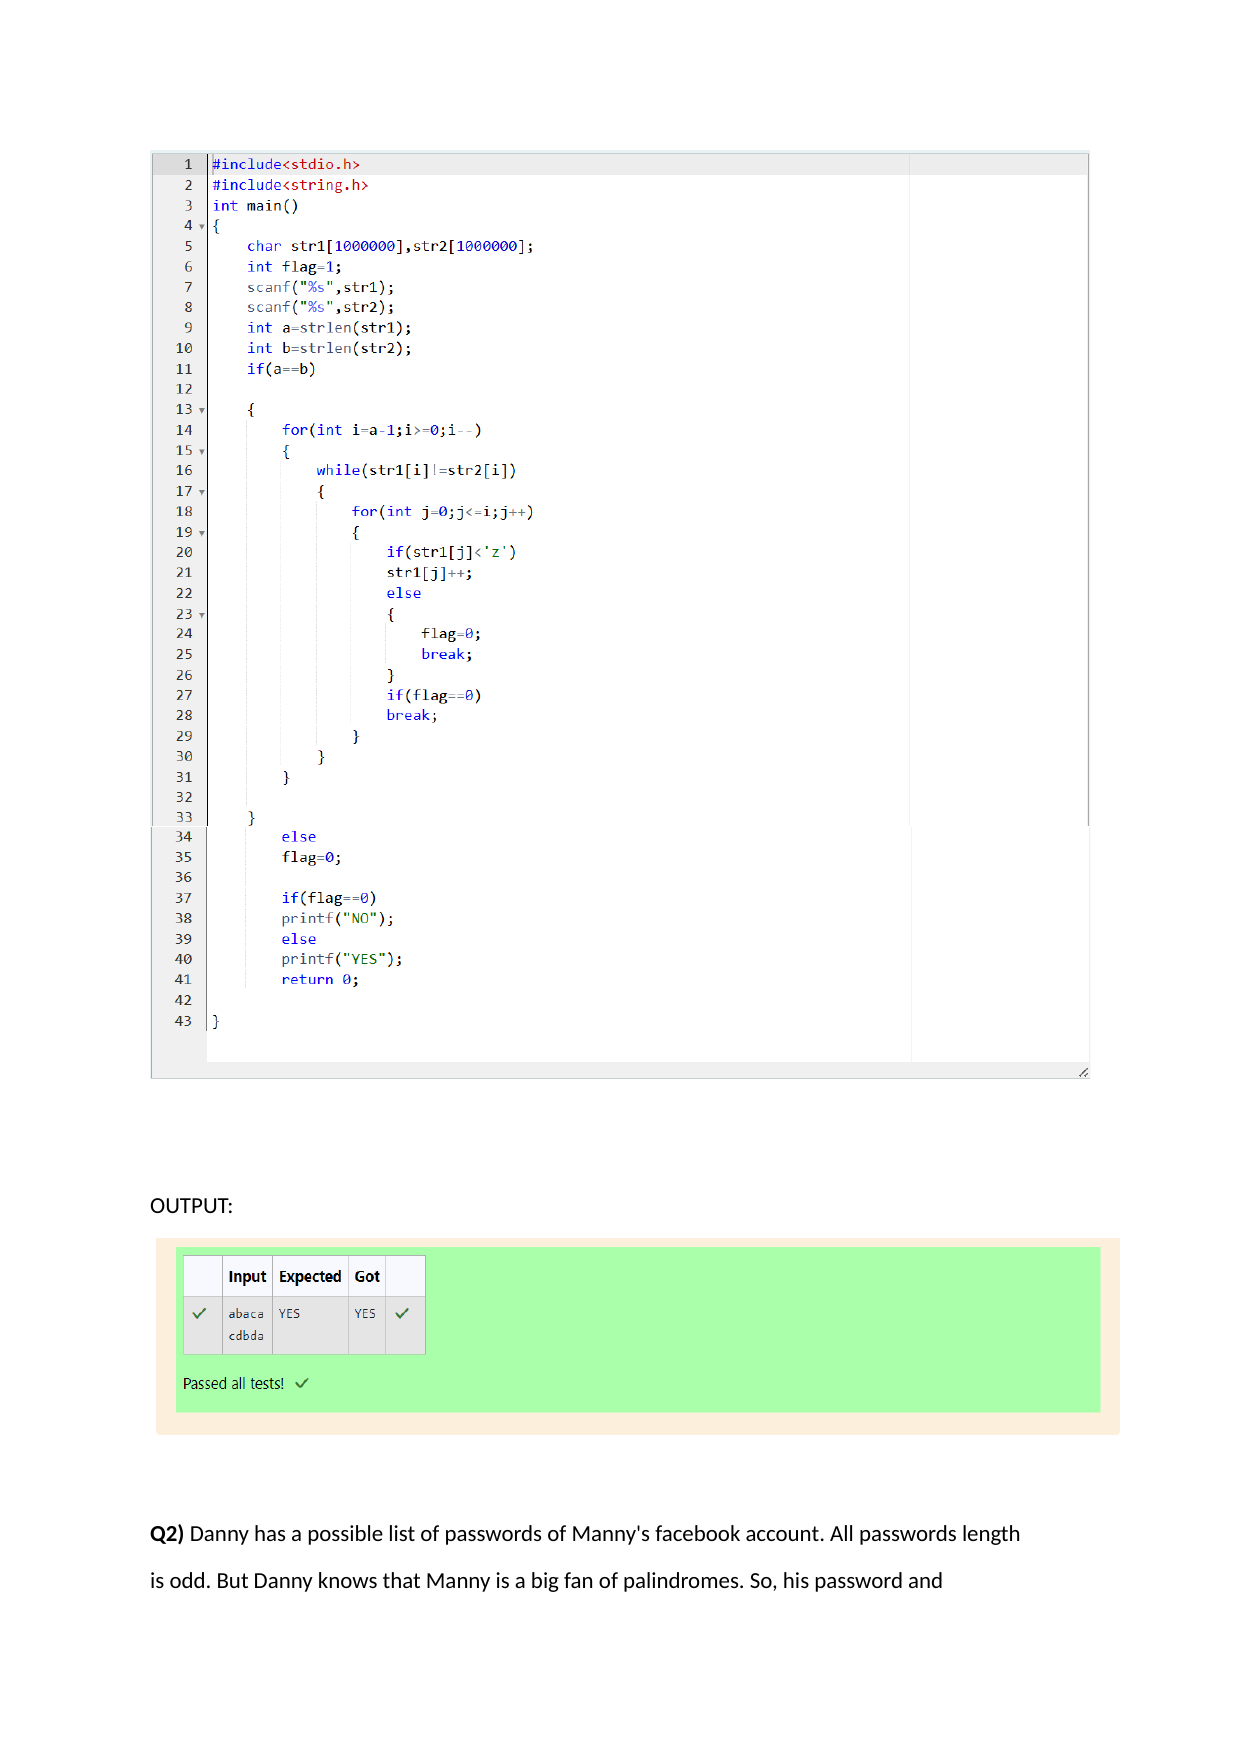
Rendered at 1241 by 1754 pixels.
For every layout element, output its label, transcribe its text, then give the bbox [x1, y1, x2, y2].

picture [150, 1238, 1123, 1454]
text OUTPUT: [150, 1192, 1090, 1220]
picture [150, 150, 1091, 826]
text Q2) Danny has a possible list of passwords of Manny's facebook account. All passwords length [150, 1519, 1090, 1547]
text is odd. But Danny knows that Manny is a big fan of palindromes. So, his password and [150, 1566, 1090, 1594]
picture [150, 827, 1091, 1079]
